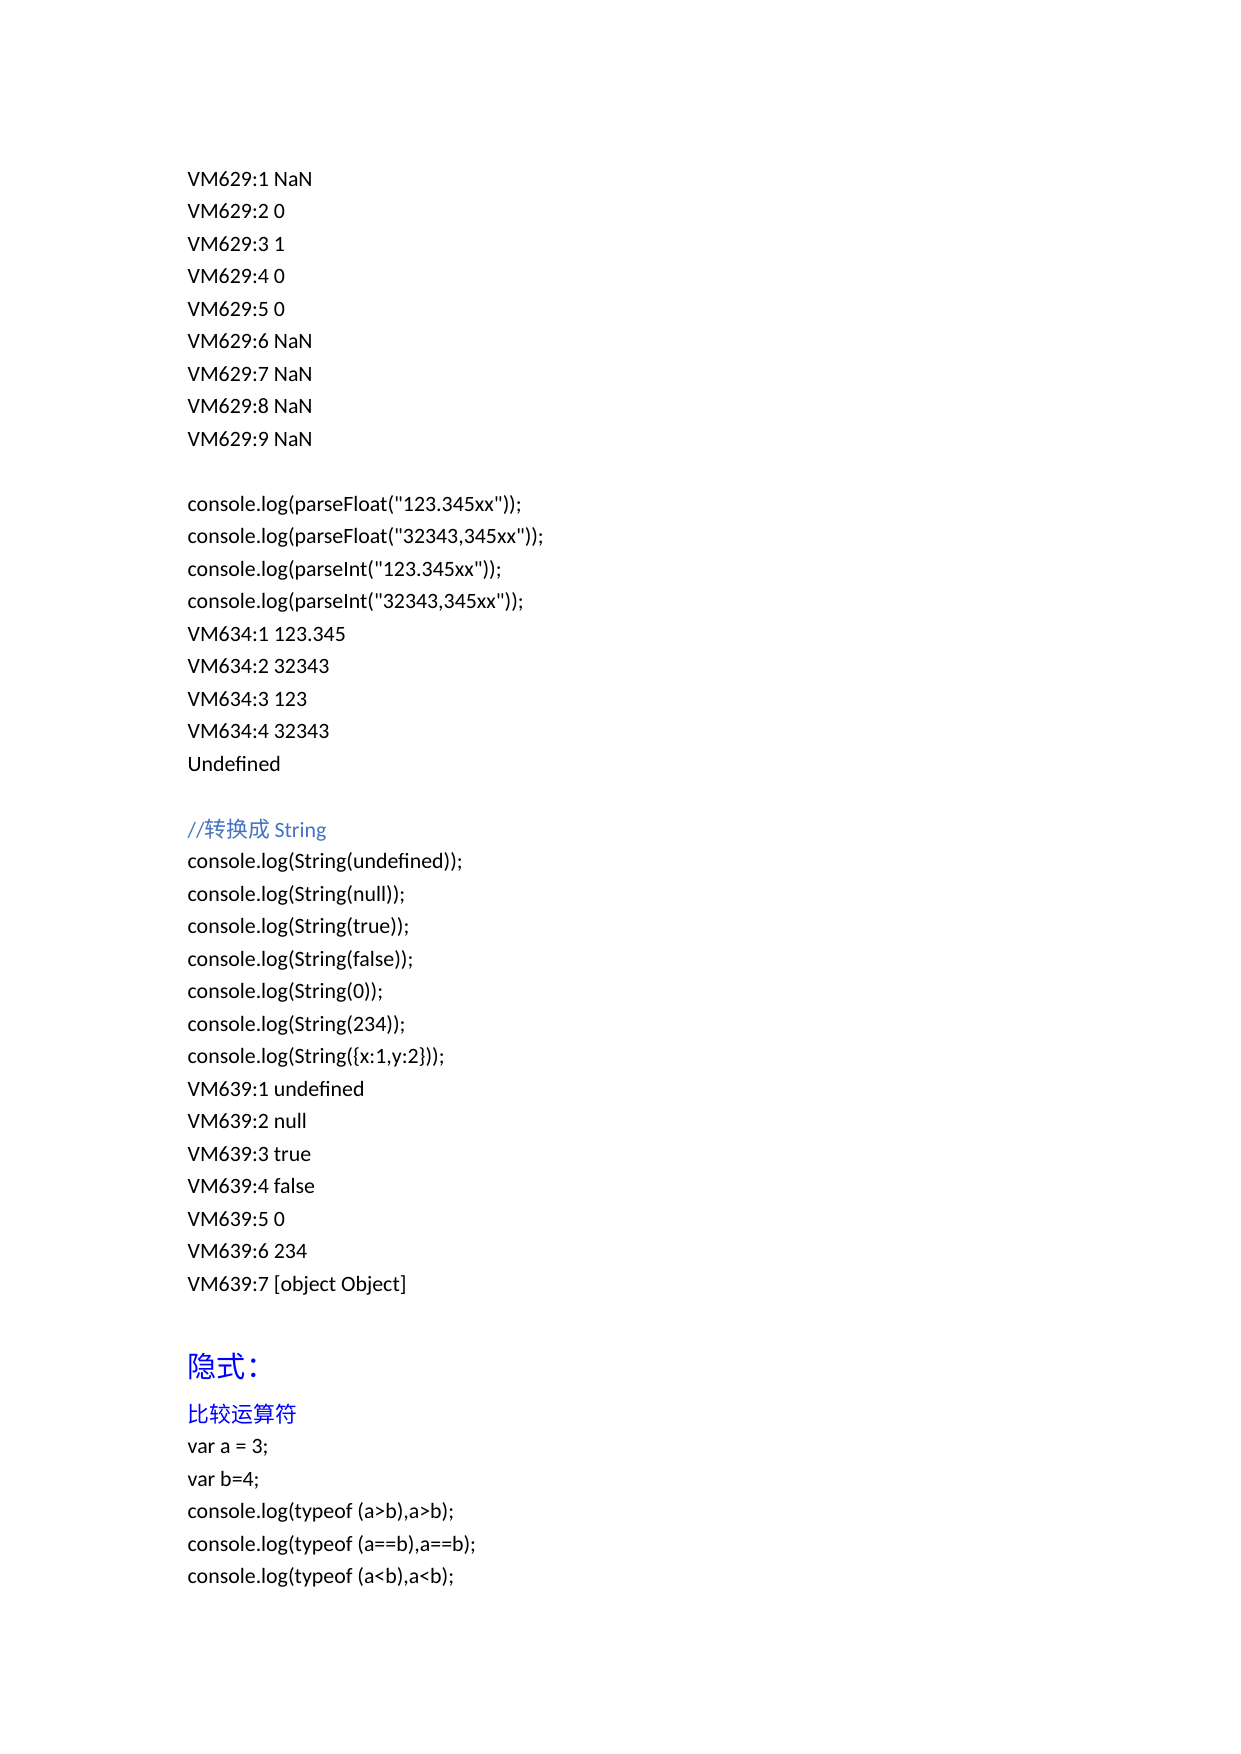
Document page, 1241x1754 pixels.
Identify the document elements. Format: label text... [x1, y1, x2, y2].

text VM629:5 0 [187, 292, 1053, 324]
text console.log(typeof (a<b),a<b); [187, 1559, 1053, 1592]
text VM629:3 1 [187, 227, 1053, 259]
text console.log(String(undefined)); [187, 844, 1053, 877]
text console.log(typeof (a>b),a>b); [187, 1494, 1053, 1527]
text VM639:5 0 [187, 1202, 1053, 1234]
text console.log(parseFloat("123.345xx")); [187, 487, 1053, 519]
text VM639:4 false [187, 1169, 1053, 1202]
text VM639:3 true [187, 1137, 1053, 1169]
text VM629:6 NaN [187, 324, 1053, 357]
text VM634:2 32343 [187, 649, 1053, 682]
text VM629:2 0 [187, 194, 1053, 227]
text VM634:3 123 [187, 682, 1053, 714]
text 隐式： [187, 1332, 1053, 1397]
text VM629:7 NaN [187, 357, 1053, 389]
text console.log(String(0)); [187, 974, 1053, 1007]
text console.log(String(true)); [187, 909, 1053, 942]
text console.log(String(234)); [187, 1007, 1053, 1039]
text console.log(typeof (a==b),a==b); [187, 1527, 1053, 1559]
text 比较运算符 [187, 1397, 1053, 1429]
text VM629:1 NaN [187, 162, 1053, 194]
text VM639:2 null [187, 1104, 1053, 1137]
text console.log(parseFloat("32343,345xx")); [187, 519, 1053, 552]
text VM629:9 NaN [187, 422, 1053, 454]
text VM634:1 123.345 [187, 617, 1053, 649]
text VM639:1 undefined [187, 1072, 1053, 1104]
text VM629:8 NaN [187, 389, 1053, 422]
text VM639:7 [object Object] [187, 1267, 1053, 1299]
text Undefined [187, 747, 1053, 779]
text var b=4; [187, 1462, 1053, 1494]
text VM639:6 234 [187, 1234, 1053, 1267]
text VM634:4 32343 [187, 714, 1053, 747]
text //转换成String [187, 812, 1053, 844]
text console.log(String({x:1,y:2})); [187, 1039, 1053, 1072]
text console.log(parseInt("123.345xx")); [187, 552, 1053, 584]
text VM629:4 0 [187, 259, 1053, 292]
text console.log(String(null)); [187, 877, 1053, 909]
text console.log(parseInt("32343,345xx")); [187, 584, 1053, 617]
text console.log(String(false)); [187, 942, 1053, 974]
text var a = 3; [187, 1429, 1053, 1462]
